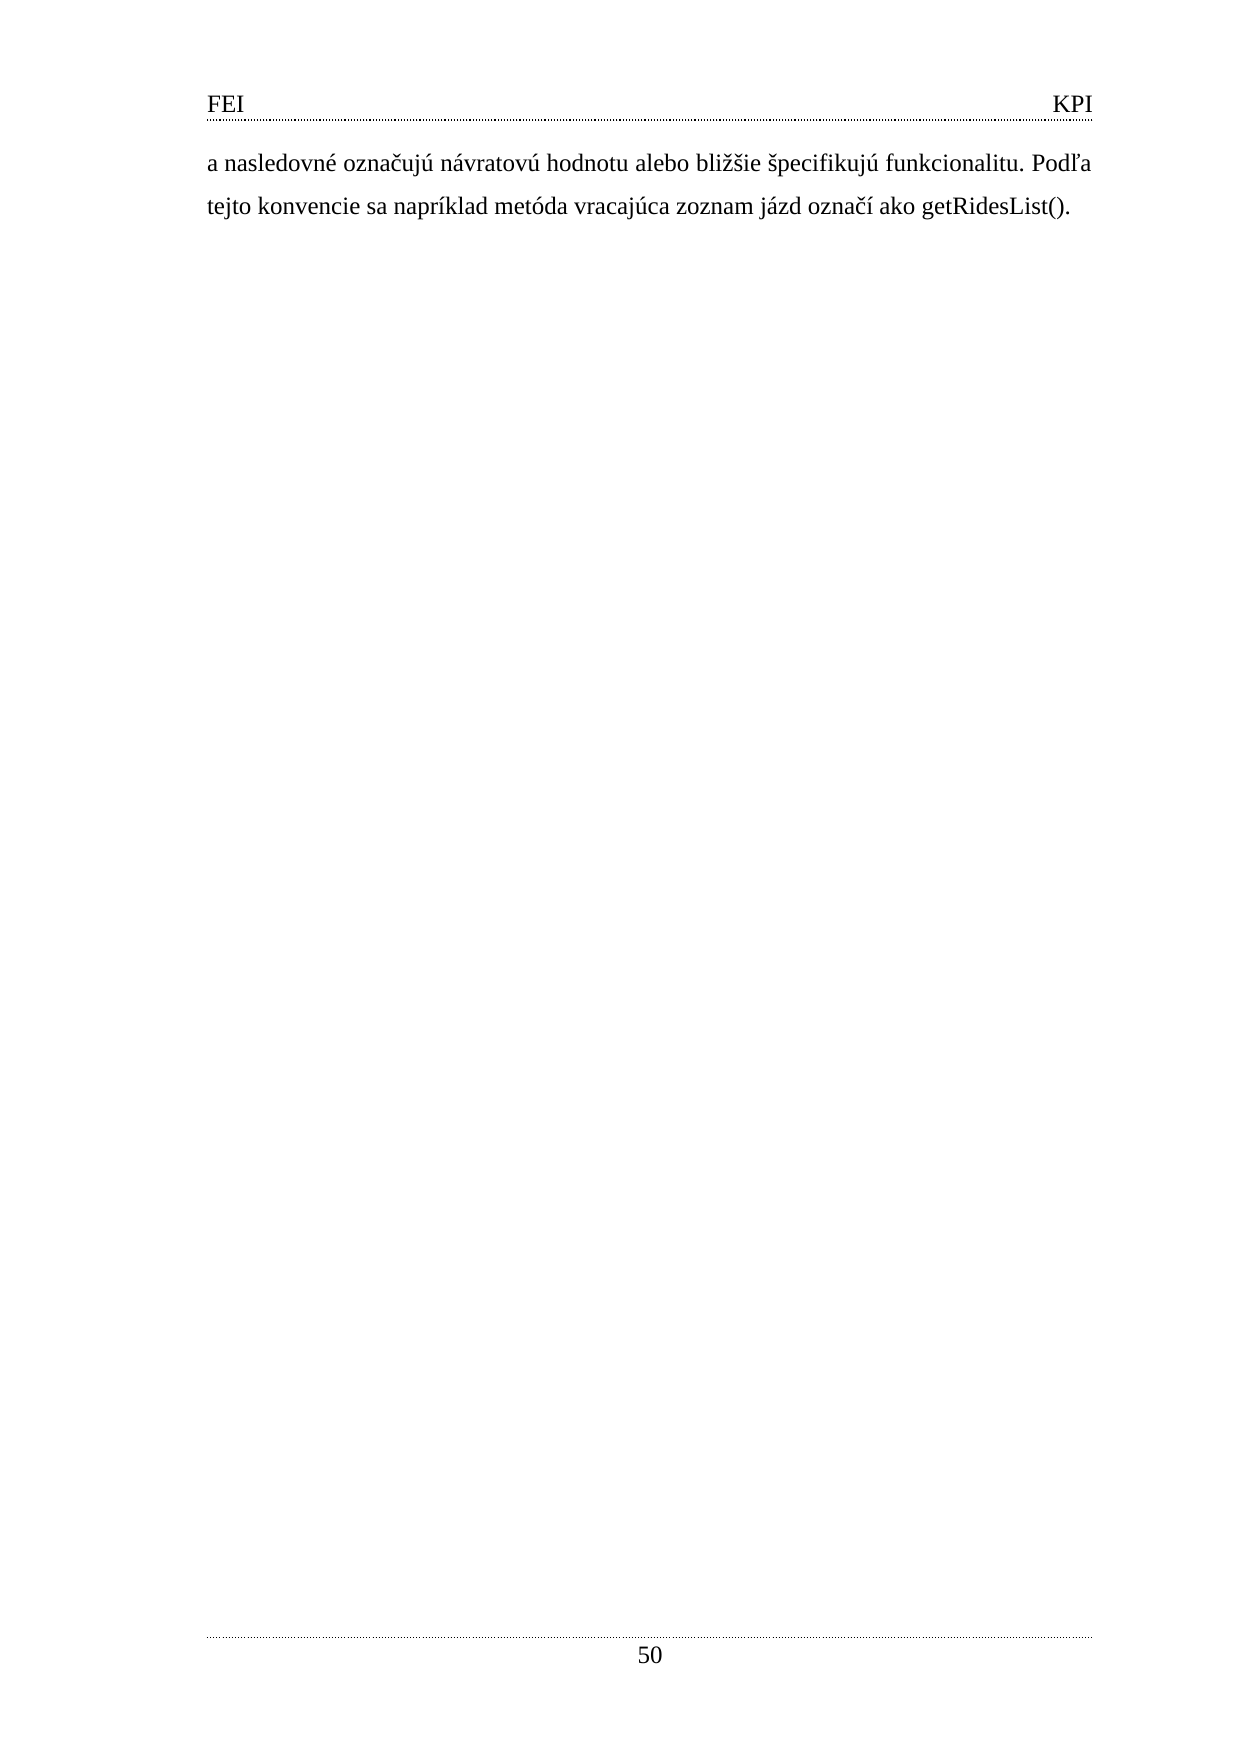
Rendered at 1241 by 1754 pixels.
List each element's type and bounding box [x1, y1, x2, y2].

text [207, 148, 1092, 219]
